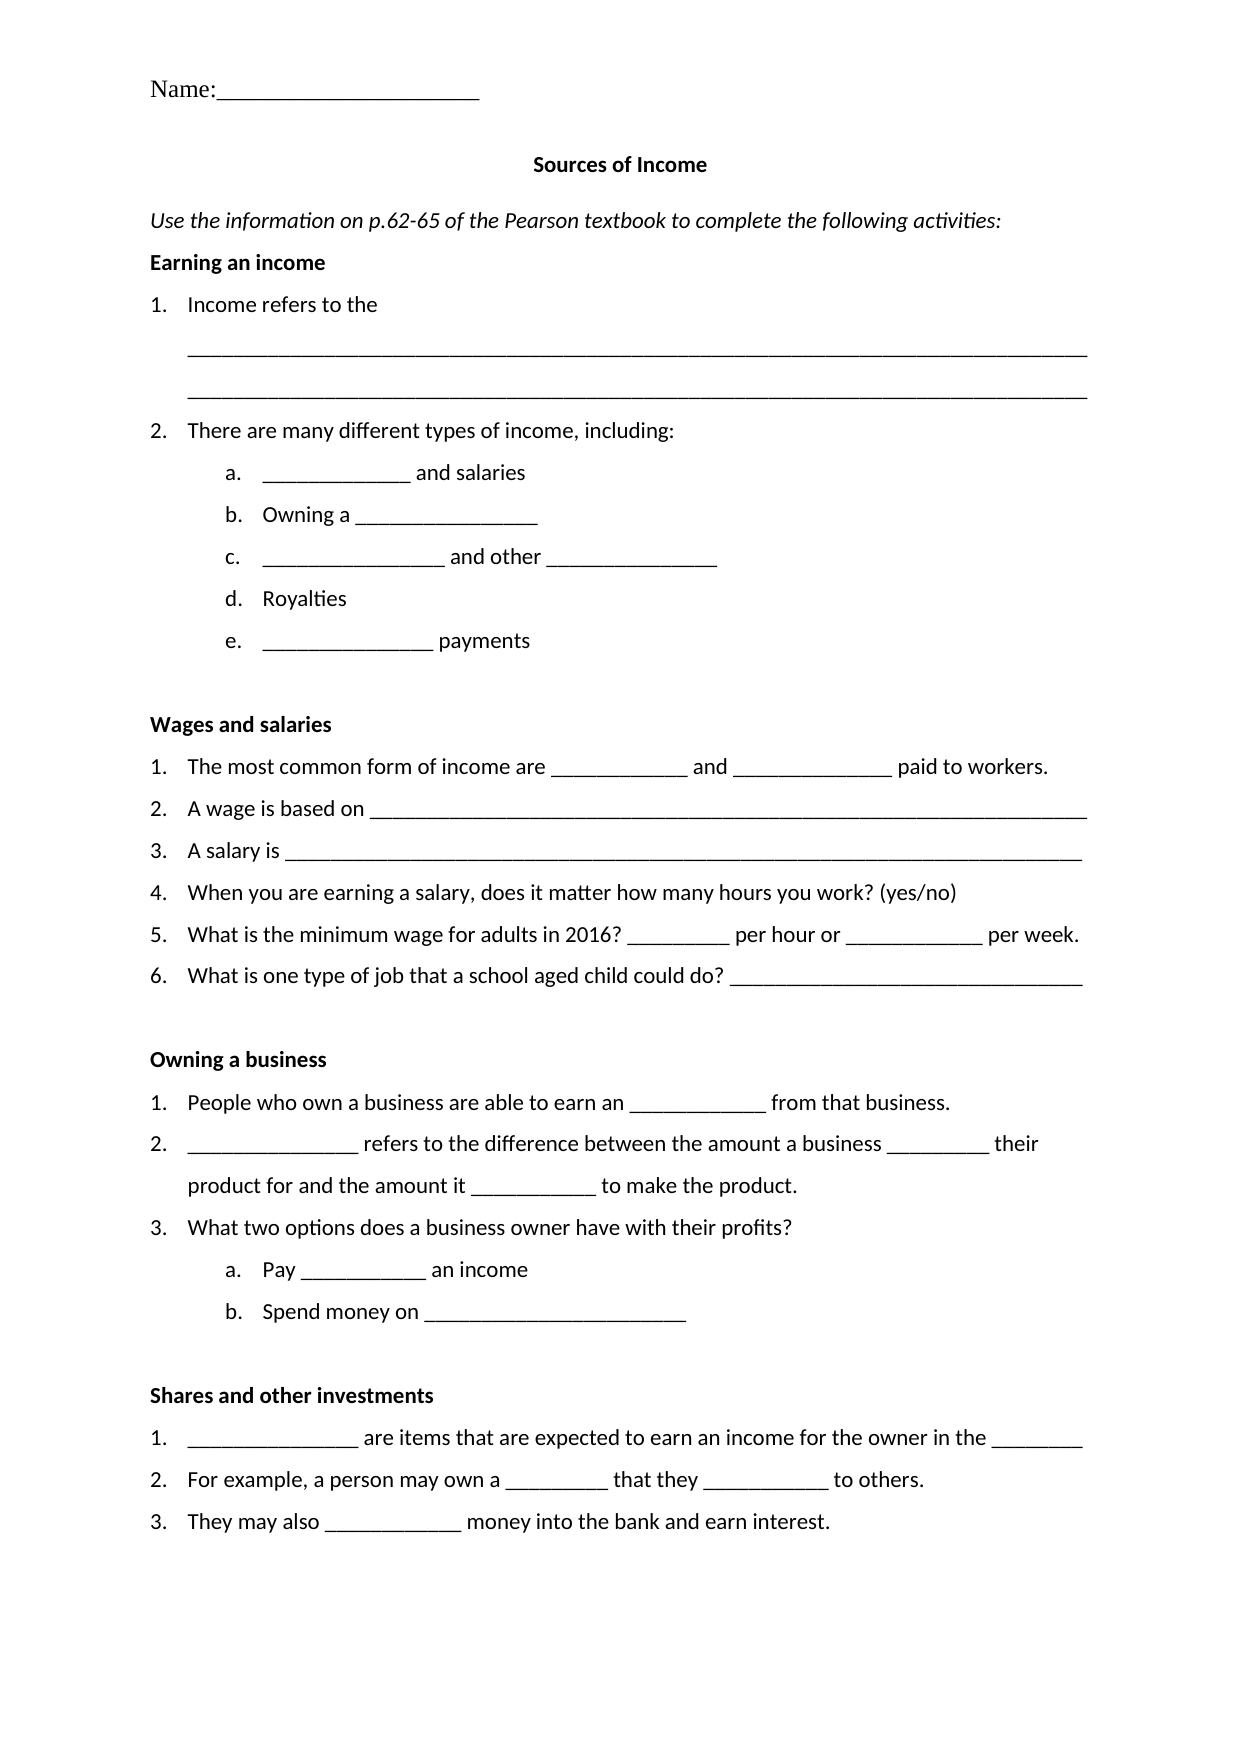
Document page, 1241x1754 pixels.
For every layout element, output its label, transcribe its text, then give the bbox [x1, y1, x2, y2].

list _______________ payments [225, 626, 1090, 654]
list Spend money on _______________________ [225, 1297, 1090, 1326]
list Pay ___________ an income [225, 1256, 1090, 1283]
list There are many different types of income, including: [150, 416, 1090, 444]
text Use the information on p.62-65 of the Pearson textbook to complete the following activities: [150, 206, 1090, 234]
text Shares and other investments [150, 1381, 1090, 1409]
list Income refers to the ______________________________________________________________________________________________________________________________________________________________ [150, 290, 1090, 402]
text Earning an income [150, 248, 1090, 276]
list Owning a ________________ [225, 500, 1090, 528]
list What two options does a business owner have with their profits? [150, 1213, 1090, 1242]
list For example, a person may own a _________ that they ___________ to others. [150, 1465, 1090, 1493]
text Owning a business [150, 1046, 1090, 1074]
list _______________ are items that are expected to earn an income for the owner in the ________ [150, 1423, 1090, 1451]
list People who own a business are able to earn an ____________ from that business. [150, 1088, 1090, 1116]
list A wage is based on _______________________________________________________________ [150, 794, 1090, 822]
list When you are earning a salary, does it matter how many hours you work? (yes/no) [150, 878, 1090, 906]
list The most common form of income are ____________ and ______________ paid to workers. [150, 752, 1090, 780]
list They may also ____________ money into the bank and earn interest. [150, 1507, 1090, 1535]
list Royalties [225, 584, 1090, 612]
text Sources of Income [150, 150, 1090, 178]
list What is the minimum wage for adults in 2016? _________ per hour or ____________ per week. [150, 920, 1090, 948]
text Wages and salaries [150, 710, 1090, 738]
list A salary is ______________________________________________________________________ [150, 836, 1090, 864]
list _____________ and salaries [225, 458, 1090, 486]
list What is one type of job that a school aged child could do? _______________________________ [150, 962, 1090, 990]
list _______________ refers to the difference between the amount a business _________ their product for and the amount it ___________ to make the product. [150, 1129, 1090, 1199]
list ________________ and other _______________ [225, 542, 1090, 570]
